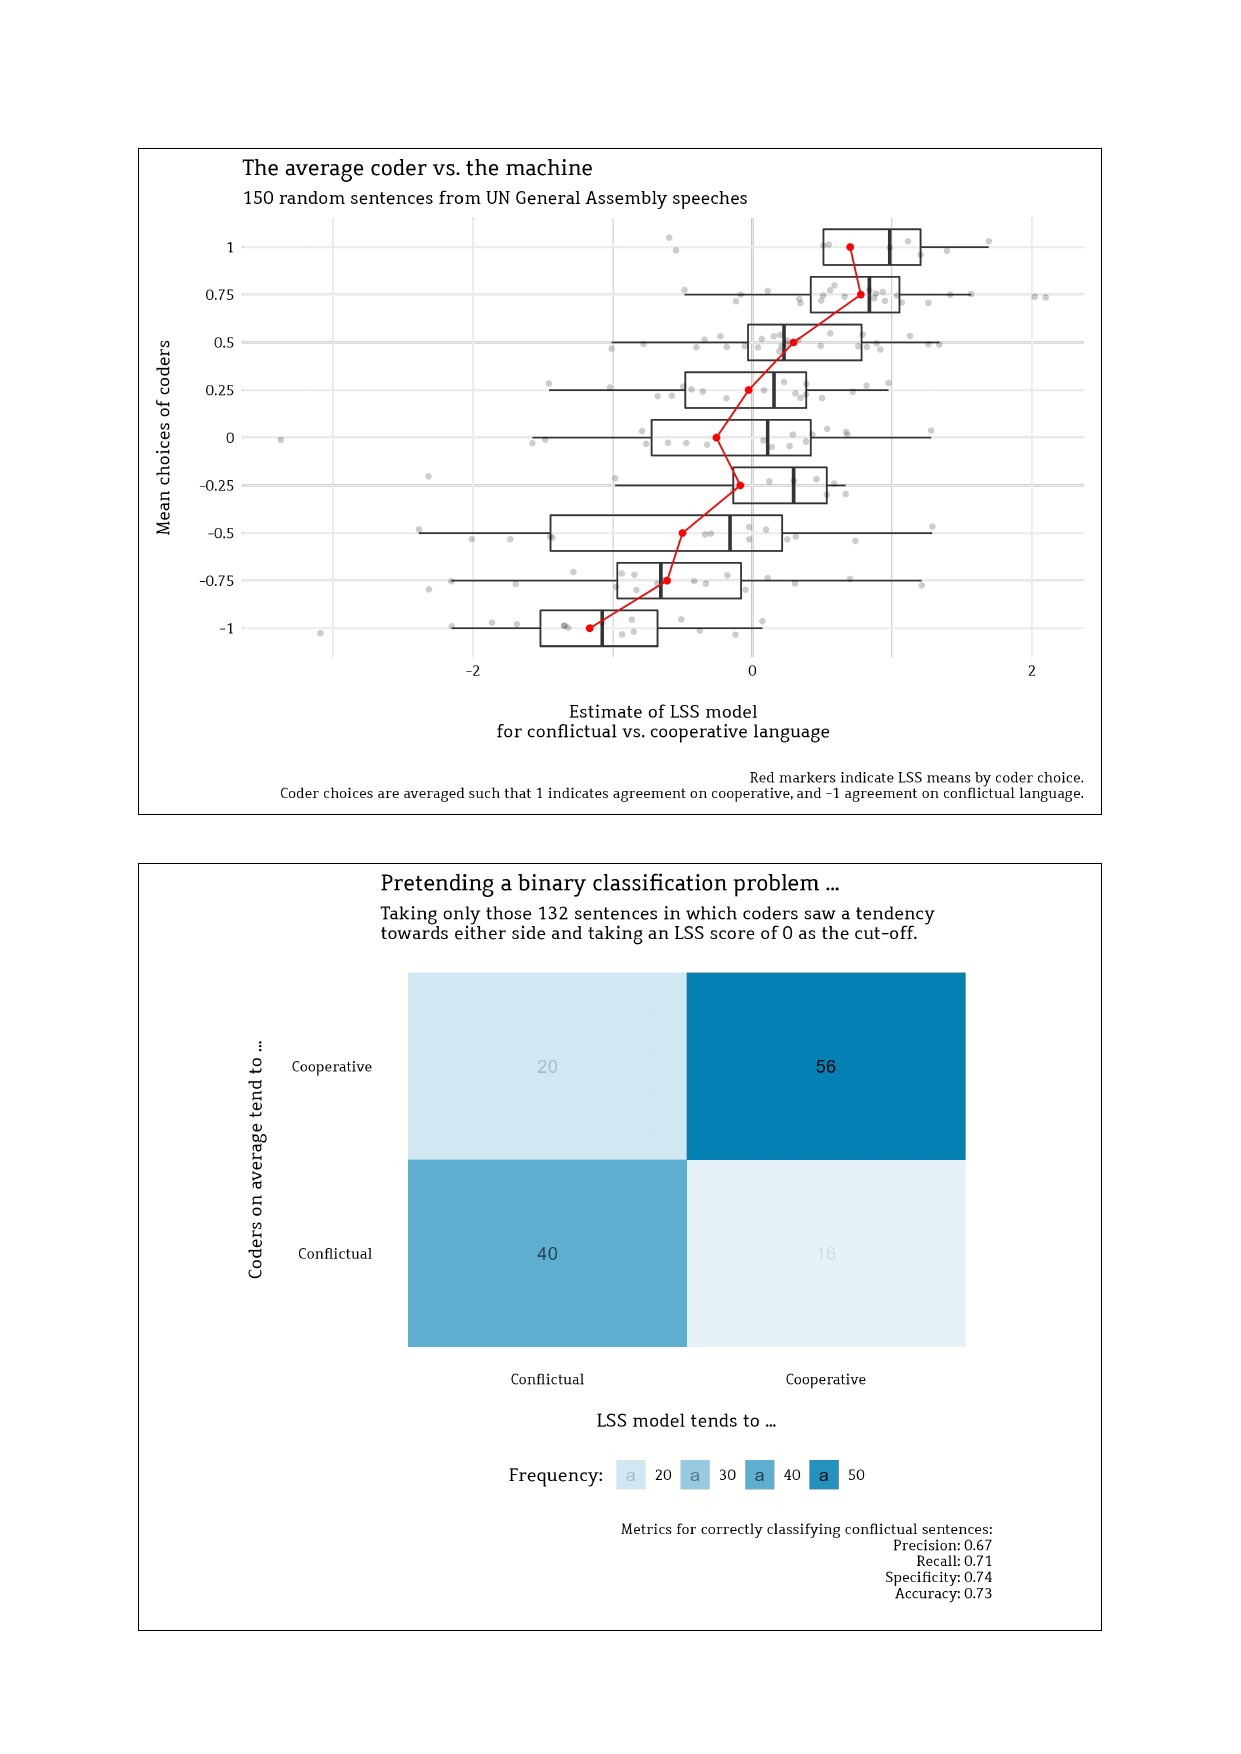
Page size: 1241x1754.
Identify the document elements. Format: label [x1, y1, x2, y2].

picture [239, 866, 1002, 1628]
picture [147, 150, 1093, 812]
